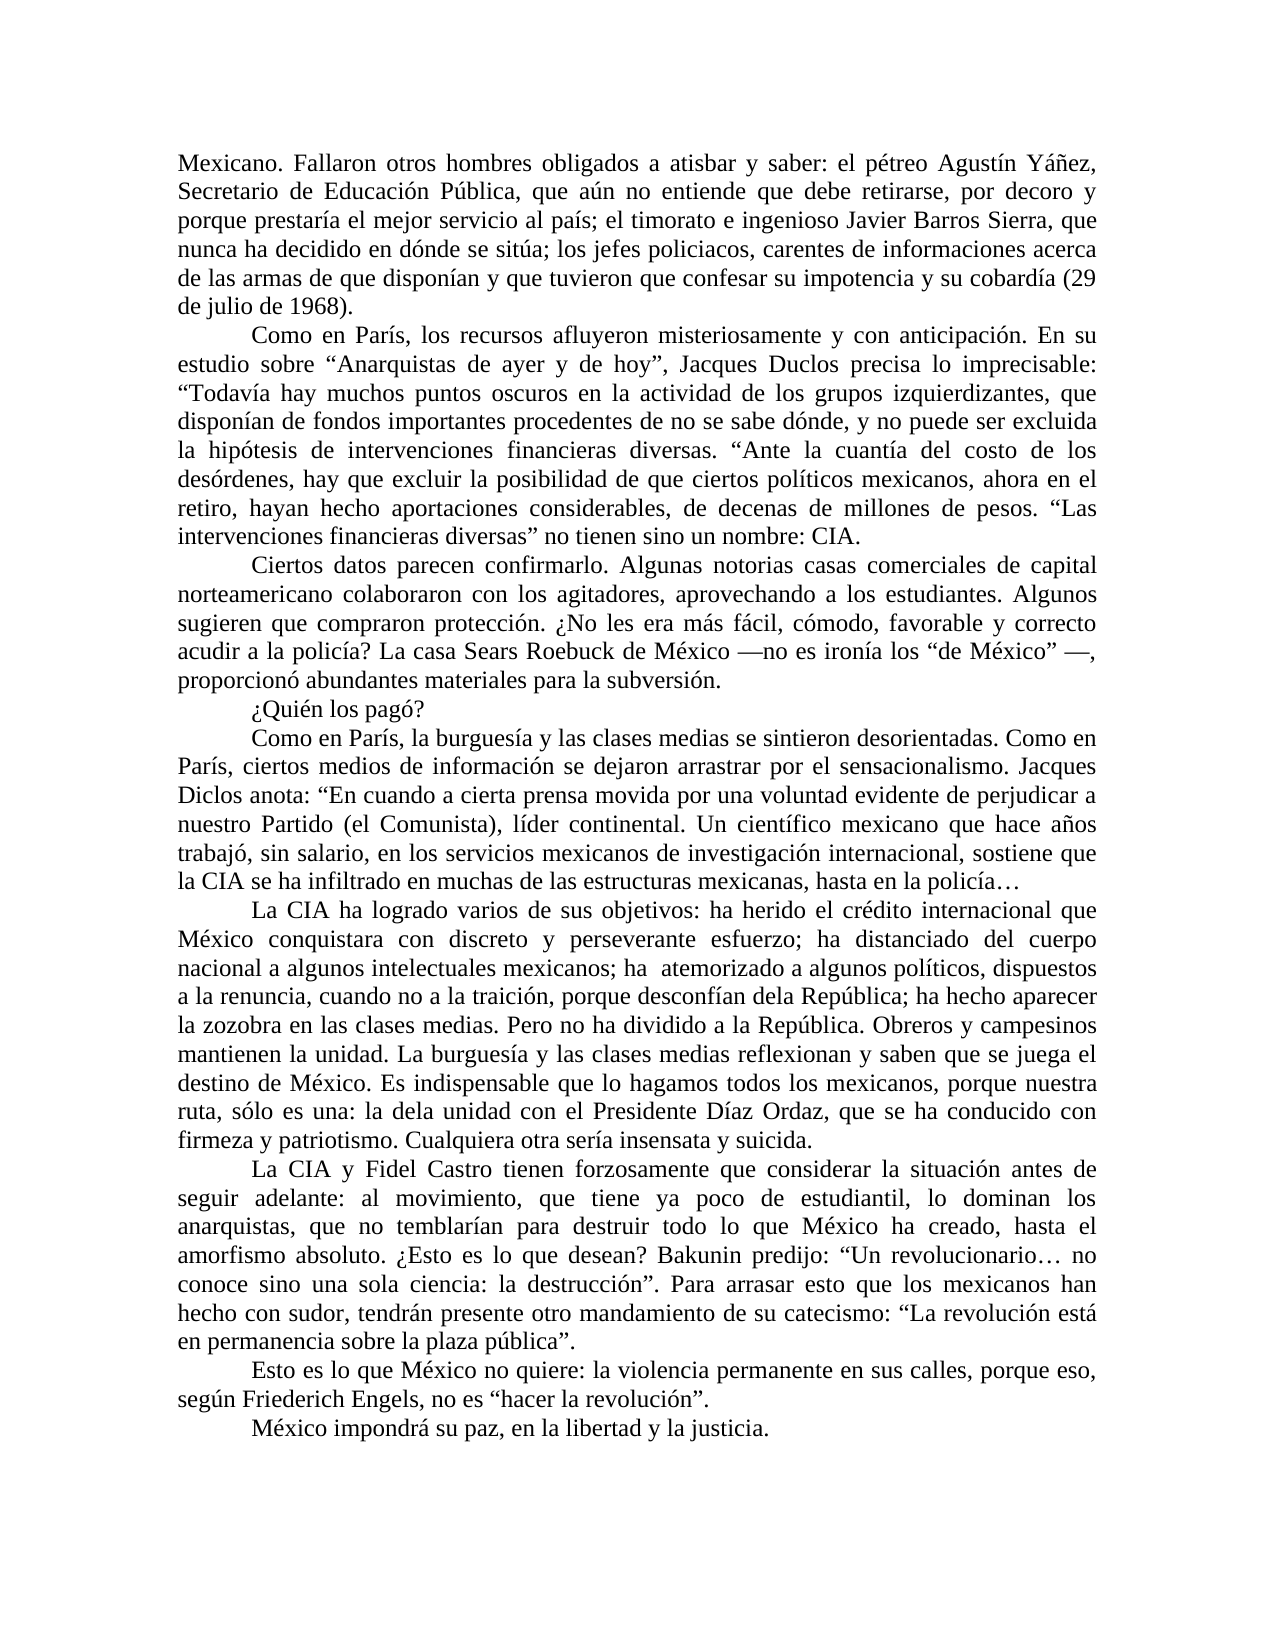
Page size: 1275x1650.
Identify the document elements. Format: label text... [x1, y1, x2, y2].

text La CIA ha logrado varios de sus objetivos: ha herido el crédito internacional que México conquistara con discreto y perseverante esfuerzo; ha distanciado del cuerpo nacional a algunos intelectuales mexicanos; ha atemorizado a algunos políticos, dispuestos a la renuncia, cuando no a la traición, porque desconfían dela República; ha hecho aparecer la zozobra en las clases medias. Pero no ha dividido a la República. Obreros y campesinos mantienen la unidad. La burguesía y las clases medias reflexionan y saben que se juega el destino de México. Es indispensable que lo hagamos todos los mexicanos, porque nuestra ruta, sólo es una: la dela unidad con el Presidente Díaz Ordaz, que se ha conducido con firmeza y patriotismo. Cualquiera otra sería insensata y suicida. [177, 895, 1098, 1154]
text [177, 148, 1098, 320]
text Como en París, los recursos afluyeron misteriosamente y con anticipación. En su estudio sobre “Anarquistas de ayer y de hoy”, Jacques Duclos precisa lo imprecisable: “Todavía hay muchos puntos oscuros en la actividad de los grupos izquierdizantes, que disponían de fondos importantes procedentes de no se sabe dónde, y no puede ser excluida la hipótesis de intervenciones financieras diversas. “Ante la cuantía del costo de los desórdenes, hay que excluir la posibilidad de que ciertos políticos mexicanos, ahora en el retiro, hayan hecho aportaciones considerables, de decenas de millones de pesos. “Las intervenciones financieras diversas” no tienen sino un nombre: CIA. [177, 320, 1098, 550]
text Ciertos datos parecen confirmarlo. Algunas notorias casas comerciales de capital norteamericano colaboraron con los agitadores, aprovechando a los estudiantes. Algunos sugieren que compraron protección. ¿No les era más fácil, cómodo, favorable y correcto acudir a la policía? La casa Sears Roebuck de México —no es ironía los “de México” —, proporcionó abundantes materiales para la subversión. [177, 550, 1098, 694]
text México impondrá su paz, en la libertad y la justicia. [177, 1413, 1098, 1441]
text La CIA y Fidel Castro tienen forzosamente que considerar la situación antes de seguir adelante: al movimiento, que tiene ya poco de estudiantil, lo dominan los anarquistas, que no temblarían para destruir todo lo que México ha creado, hasta el amorfismo absoluto. ¿Esto es lo que desean? Bakunin predijo: “Un revolucionario… no conoce sino una sola ciencia: la destrucción”. Para arrasar esto que los mexicanos han hecho con sudor, tendrán presente otro mandamiento de su catecismo: “La revolución está en permanencia sobre la plaza pública”. [177, 1154, 1098, 1355]
text ¿Quién los pagó? [177, 694, 1098, 723]
text Esto es lo que México no quiere: la violencia permanente en sus calles, porque eso, según Friederich Engels, no es “hacer la revolución”. [177, 1355, 1098, 1413]
text Como en París, la burguesía y las clases medias se sintieron desorientadas. Como en París, ciertos medios de información se dejaron arrastrar por el sensacionalismo. Jacques Diclos anota: “En cuando a cierta prensa movida por una voluntad evidente de perjudicar a nuestro Partido (el Comunista), líder continental. Un científico mexicano que hace años trabajó, sin salario, en los servicios mexicanos de investigación internacional, sostiene que la CIA se ha infiltrado en muchas de las estructuras mexicanas, hasta en la policía… [177, 723, 1098, 895]
